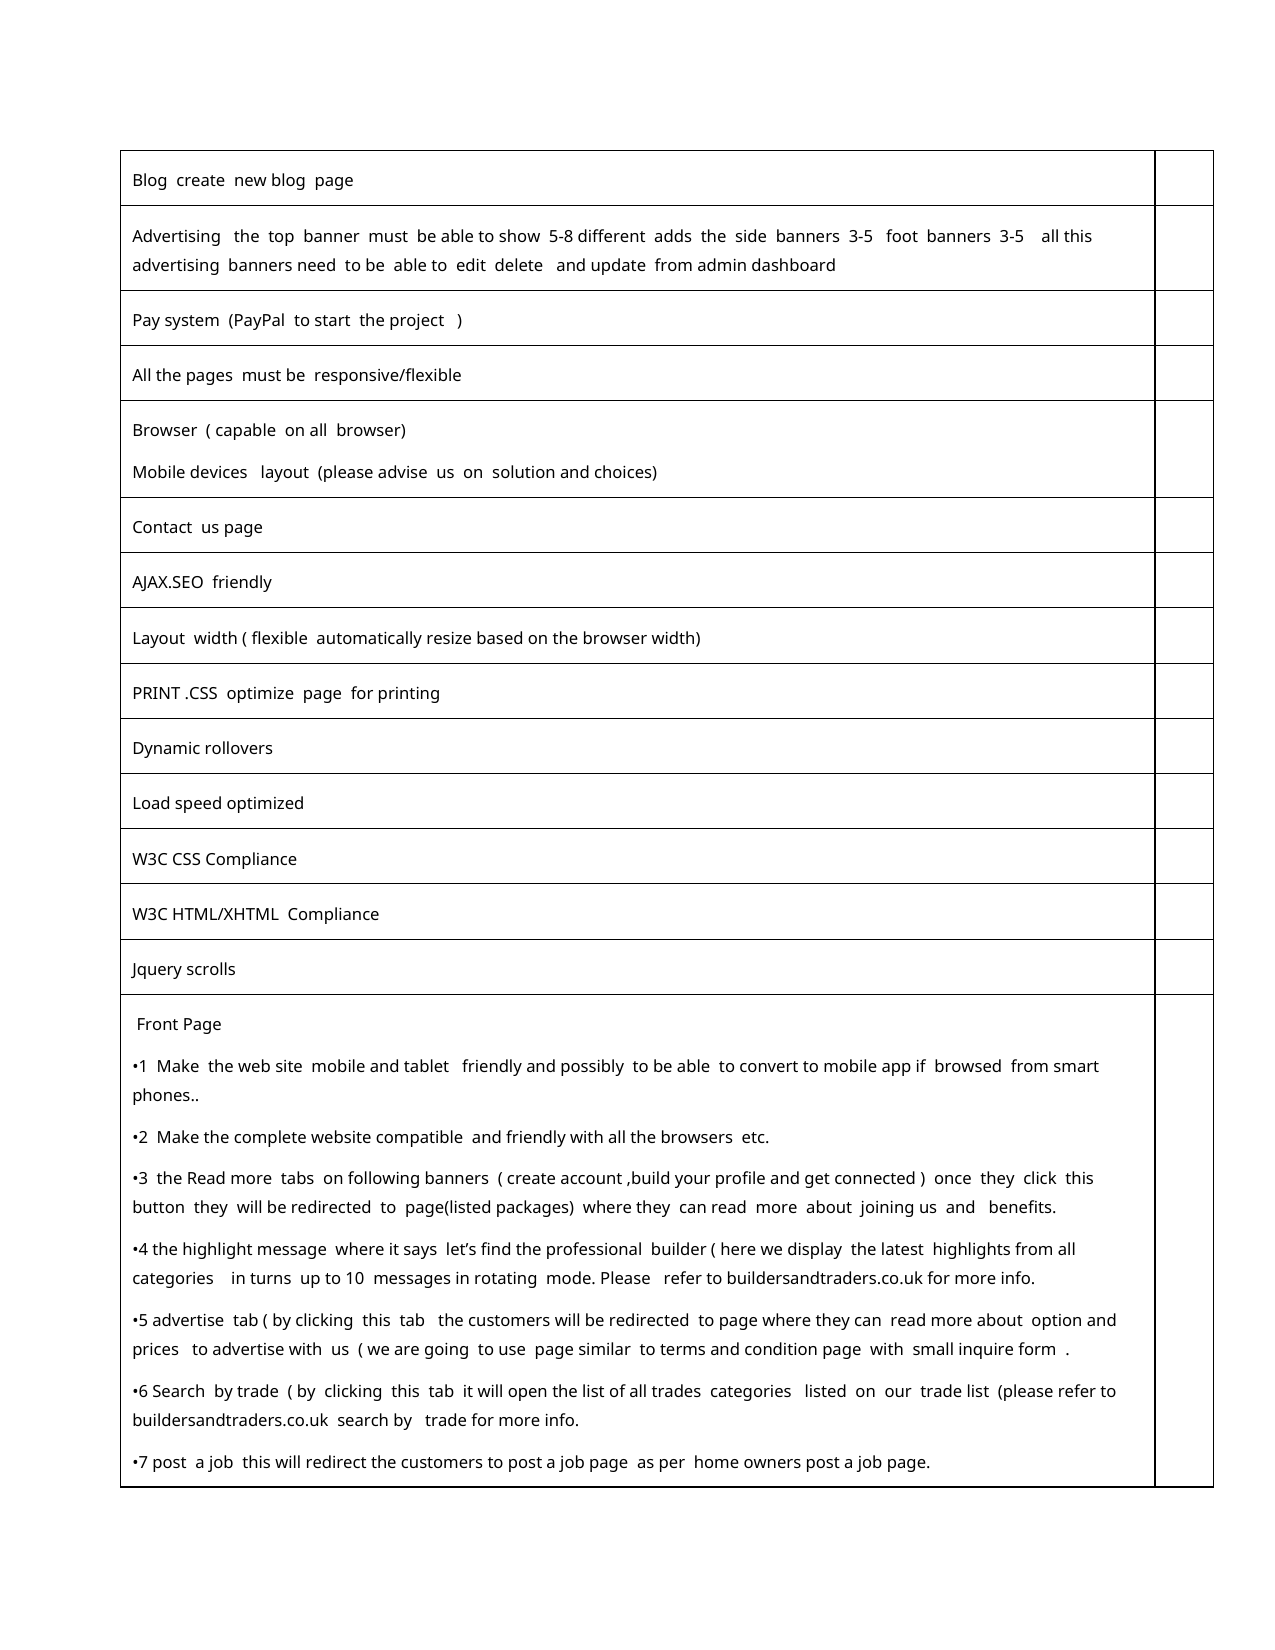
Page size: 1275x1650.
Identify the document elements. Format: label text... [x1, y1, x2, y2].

table_cell Jquery scrolls [121, 940, 1154, 994]
table_cell [1156, 719, 1213, 773]
table_cell W3C HTML/XHTML Compliance [121, 884, 1154, 938]
table_cell [1156, 884, 1213, 938]
table_cell Advertising the top banner must be able to show 5-8 different adds the side banners 3-5 foot banners 3-5 all this advertising banners need to be able to edit delete and update from admin dashboard [121, 206, 1154, 289]
table_cell [1156, 346, 1213, 400]
table_cell Dynamic rollovers [121, 719, 1154, 773]
table_cell [1156, 995, 1213, 1486]
table_cell Pay system (PayPal to start the project ) [121, 291, 1154, 345]
table_cell All the pages must be responsive/flexible [121, 346, 1154, 400]
table_cell [1156, 608, 1213, 662]
table_cell [1156, 940, 1213, 994]
table_cell [1156, 664, 1213, 718]
table_cell [1156, 774, 1213, 828]
table_cell PRINT .CSS optimize page for printing [121, 664, 1154, 718]
table_cell Layout width ( flexible automatically resize based on the browser width) [121, 608, 1154, 662]
table_cell [1156, 829, 1213, 883]
table_cell [1156, 151, 1213, 205]
table_cell Contact us page [121, 498, 1154, 552]
table_cell Load speed optimized [121, 774, 1154, 828]
table_cell [1156, 553, 1213, 607]
table_cell W3C CSS Compliance [121, 829, 1154, 883]
table_cell Browser ( capable on all browser) Mobile devices layout (please advise us on solution and choices) [121, 401, 1154, 497]
table_cell AJAX.SEO friendly [121, 553, 1154, 607]
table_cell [121, 995, 1154, 1486]
table_cell [1156, 206, 1213, 289]
table_cell Blog create new blog page [121, 151, 1154, 205]
table_cell [1156, 291, 1213, 345]
table_cell [1156, 401, 1213, 497]
table_cell [1156, 498, 1213, 552]
